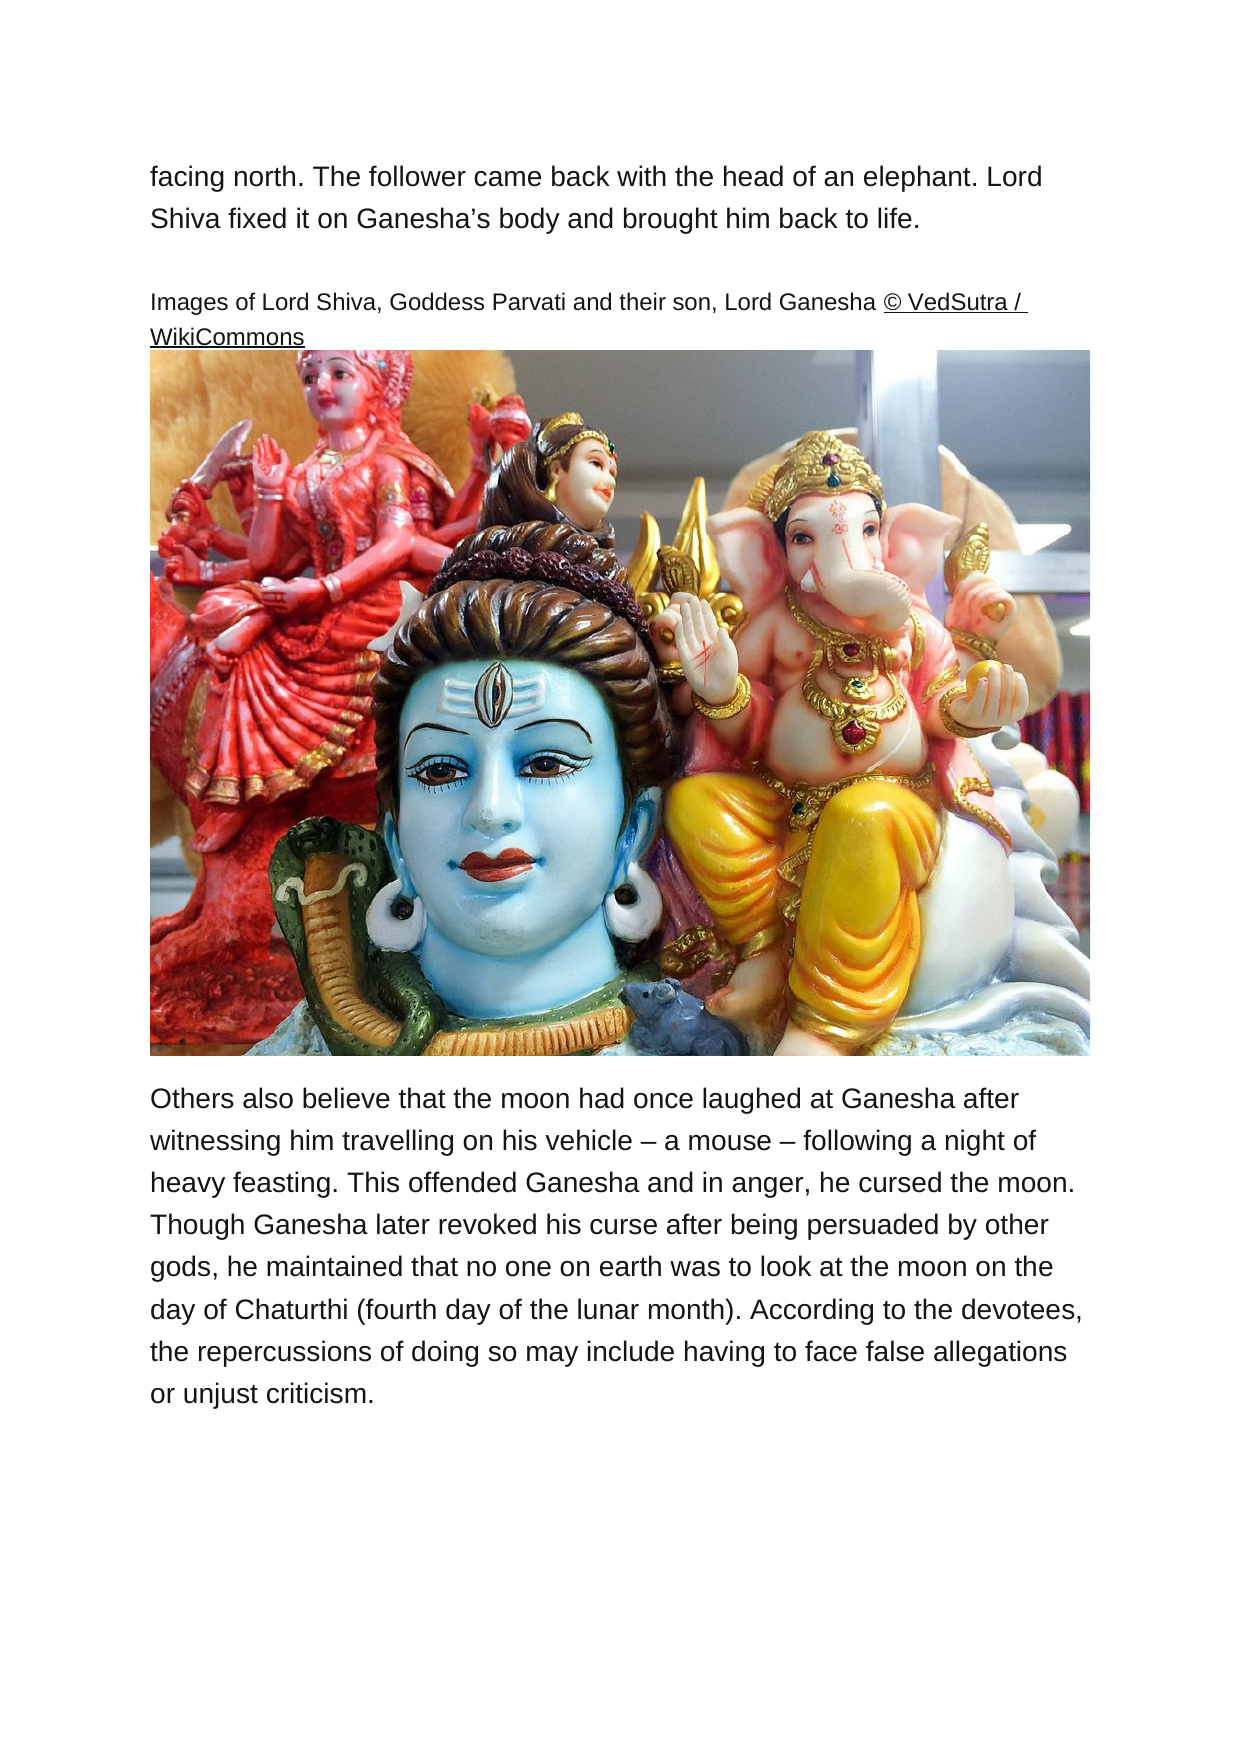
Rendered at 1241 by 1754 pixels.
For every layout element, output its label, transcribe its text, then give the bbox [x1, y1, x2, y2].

text Images of Lord Shiva, Goddess Parvati and their son, Lord Ganesha © VedSutra / WikiCommons [150, 281, 1090, 350]
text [150, 150, 1090, 234]
text Others also believe that the moon had once laughed at Ganesha after witnessing him travelling on his vehicle – a mouse – following a night of heavy feasting. This offended Ganesha and in anger, he cursed the moon. Though Ganesha later revoked his curse after being persuaded by other gods, he maintained that no one on earth was to look at the moon on the day of Chaturthi (fourth day of the lunar month). According to the devotees, the repercussions of doing so may include having to face false allegations or unjust criticism. [150, 1072, 1090, 1409]
picture [150, 350, 1091, 1056]
